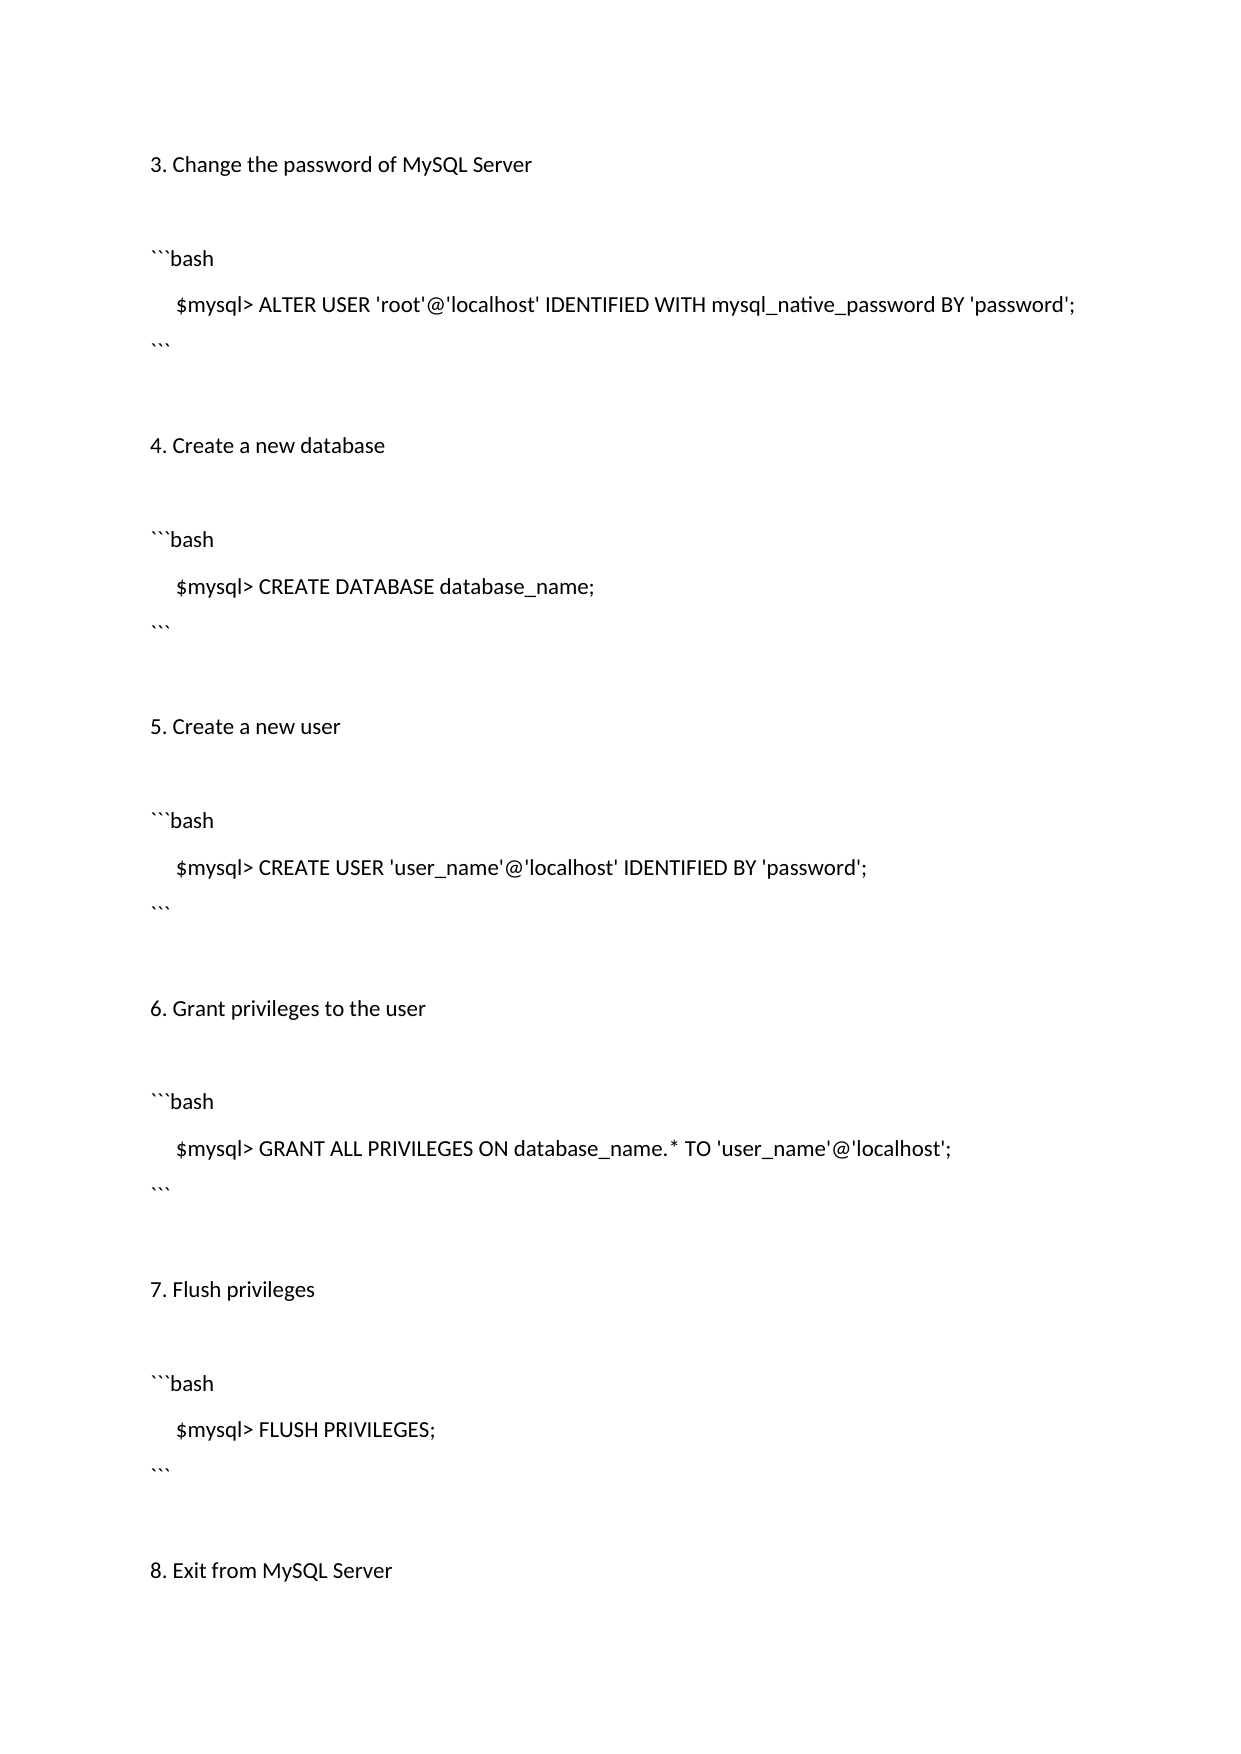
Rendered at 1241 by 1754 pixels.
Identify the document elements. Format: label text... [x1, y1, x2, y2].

text ```bash [150, 525, 1090, 553]
text 8. Exit from MySQL Server [150, 1556, 1090, 1584]
text ```bash [150, 806, 1090, 834]
text ```bash [150, 1087, 1090, 1116]
text $mysql> CREATE USER 'user_name'@'localhost' IDENTIFIED BY 'password'; [150, 853, 1090, 881]
text $mysql> FLUSH PRIVILEGES; [150, 1416, 1090, 1444]
text 6. Grant privileges to the user [150, 994, 1090, 1022]
text ```bash [150, 244, 1090, 272]
text ``` [150, 337, 1090, 366]
text ``` [150, 1462, 1090, 1491]
text ```bash [150, 1369, 1090, 1397]
text $mysql> CREATE DATABASE database_name; [150, 572, 1090, 600]
text ``` [150, 619, 1090, 647]
text $mysql> ALTER USER 'root'@'localhost' IDENTIFIED WITH mysql_native_password BY 'password'; [150, 291, 1090, 319]
text 5. Create a new user [150, 712, 1090, 741]
text ``` [150, 900, 1090, 928]
text $mysql> GRANT ALL PRIVILEGES ON database_name.* TO 'user_name'@'localhost'; [150, 1134, 1090, 1162]
text ``` [150, 1181, 1090, 1209]
text 3. Change the password of MySQL Server [150, 150, 1090, 178]
text 7. Flush privileges [150, 1275, 1090, 1303]
text 4. Create a new database [150, 431, 1090, 459]
